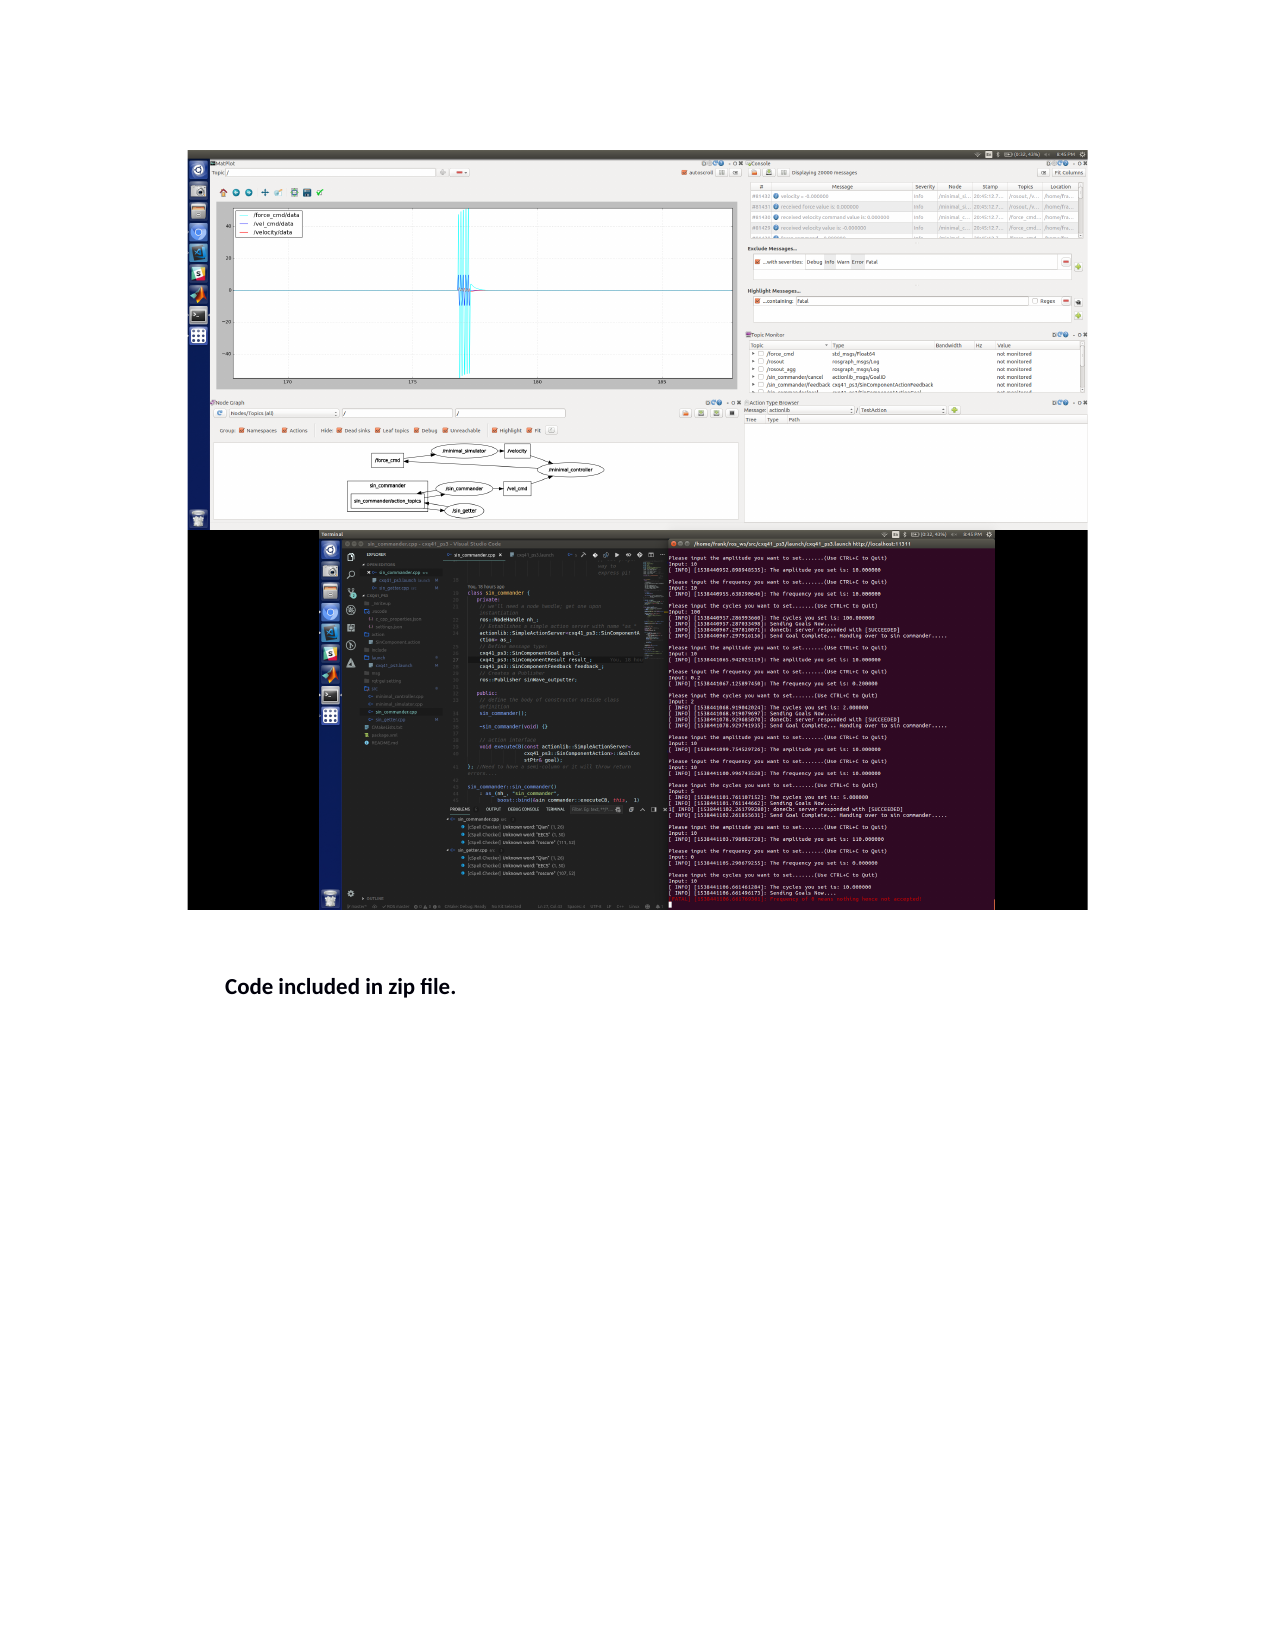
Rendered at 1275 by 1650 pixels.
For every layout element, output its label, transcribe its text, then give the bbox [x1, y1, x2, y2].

list Code included in zip file. [225, 972, 1125, 1000]
picture [187, 150, 1088, 910]
